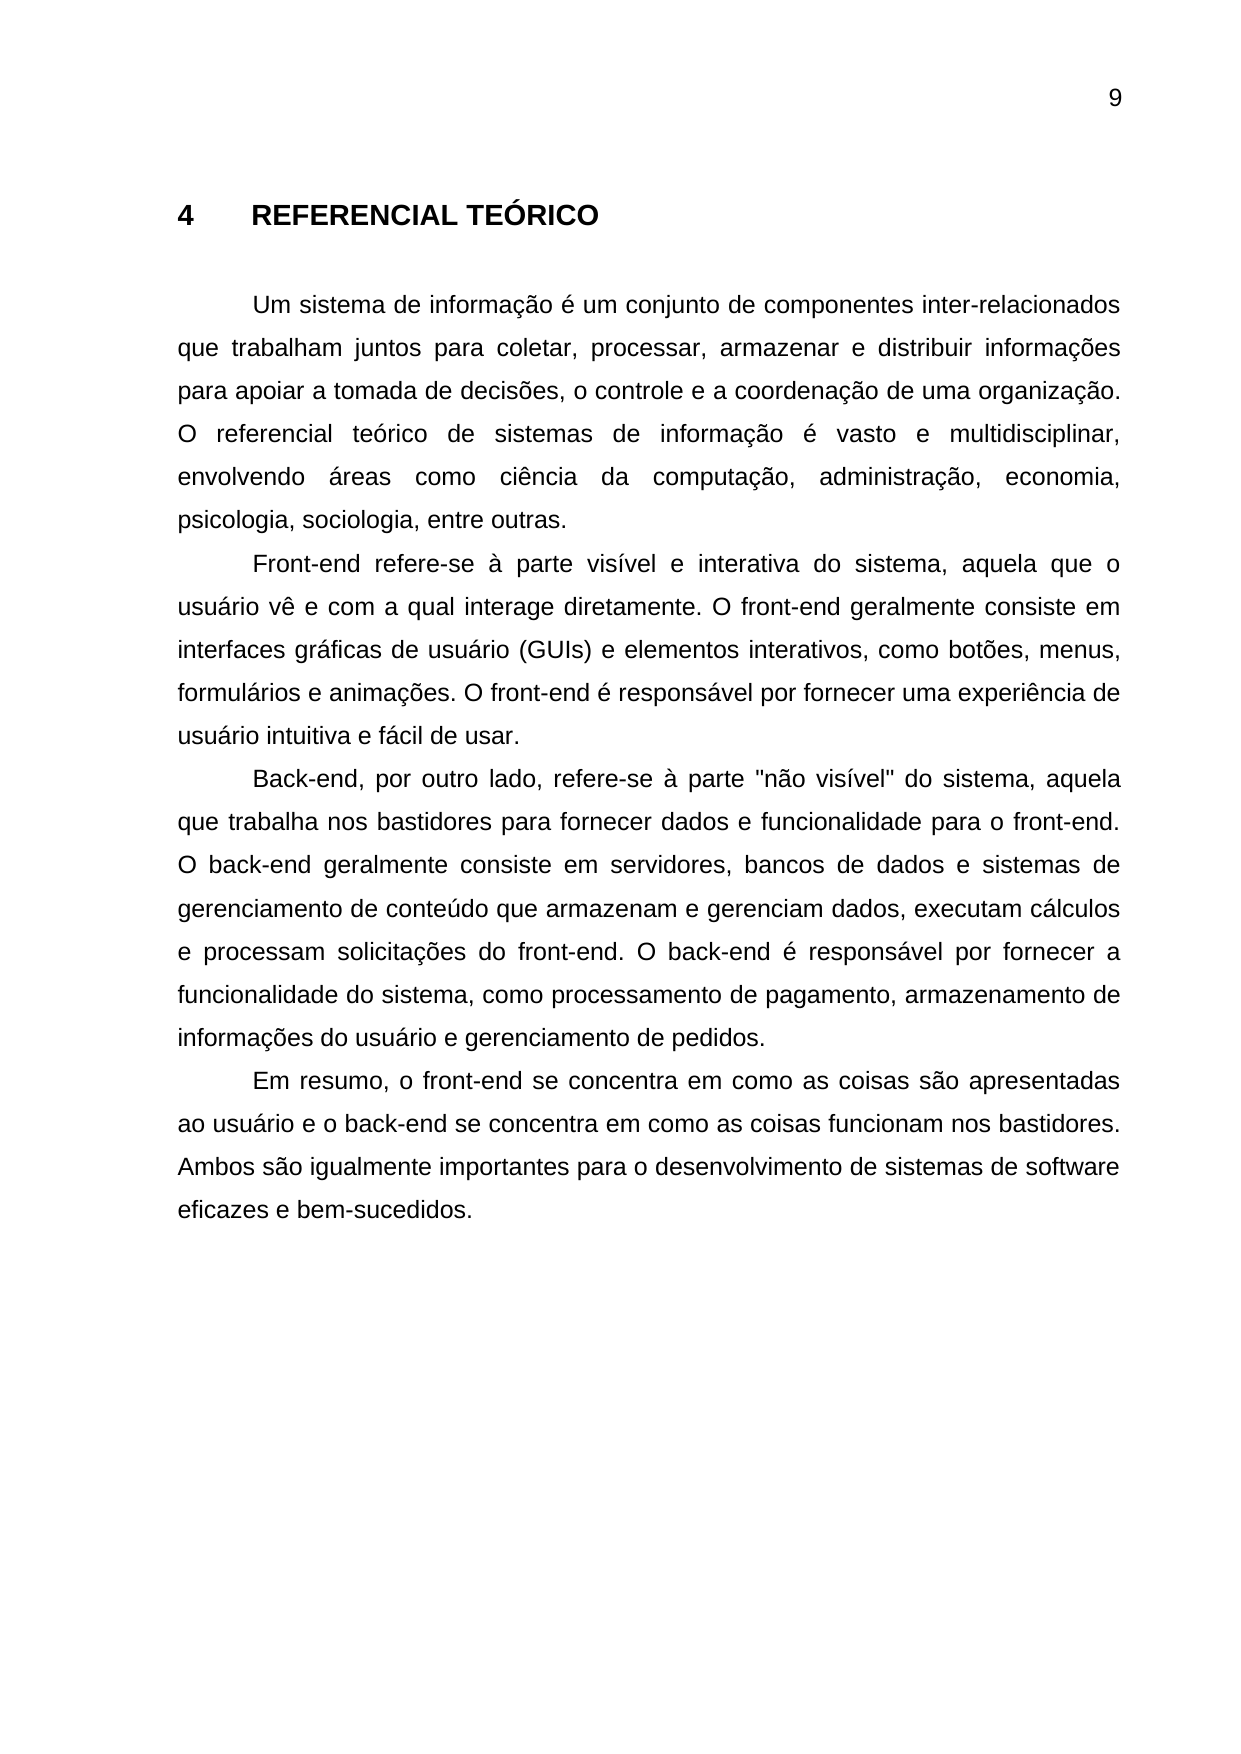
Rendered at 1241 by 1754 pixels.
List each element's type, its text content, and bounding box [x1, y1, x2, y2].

text Um sistema de informação é um conjunto de componentes inter-relacionados que trabalham juntos para coletar, processar, armazenar e distribuir informações para apoiar a tomada de decisões, o controle e a coordenação de uma organização. O referencial teórico de sistemas de informação é vasto e multidisciplinar, envolvendo áreas como ciência da computação, administração, economia, psicologia, sociologia, entre outras. [177, 290, 1122, 534]
text Back-end, por outro lado, refere-se à parte "não visível" do sistema, aquela que trabalha nos bastidores para fornecer dados e funcionalidade para o front-end. O back-end geralmente consiste em servidores, bancos de dados e sistemas de gerenciamento de conteúdo que armazenam e gerenciam dados, executam cálculos e processam solicitações do front-end. O back-end é responsável por fornecer a funcionalidade do sistema, como processamento de pagamento, armazenamento de informações do usuário e gerenciamento de pedidos. [177, 764, 1122, 1052]
subtitle 4 REFERENCIAL TEÓRICO [177, 198, 1122, 231]
text Em resumo, o front-end se concentra em como as coisas são apresentadas ao usuário e o back-end se concentra em como as coisas funcionam nos bastidores. Ambos são igualmente importantes para o desenvolvimento de sistemas de software eficazes e bem-sucedidos. [177, 1066, 1122, 1224]
text Front-end refere-se à parte visível e interativa do sistema, aquela que o usuário vê e com a qual interage diretamente. O front-end geralmente consiste em interfaces gráficas de usuário (GUIs) e elementos interativos, como botões, menus, formulários e animações. O front-end é responsável por fornecer uma experiência de usuário intuitiva e fácil de usar. [177, 548, 1122, 750]
